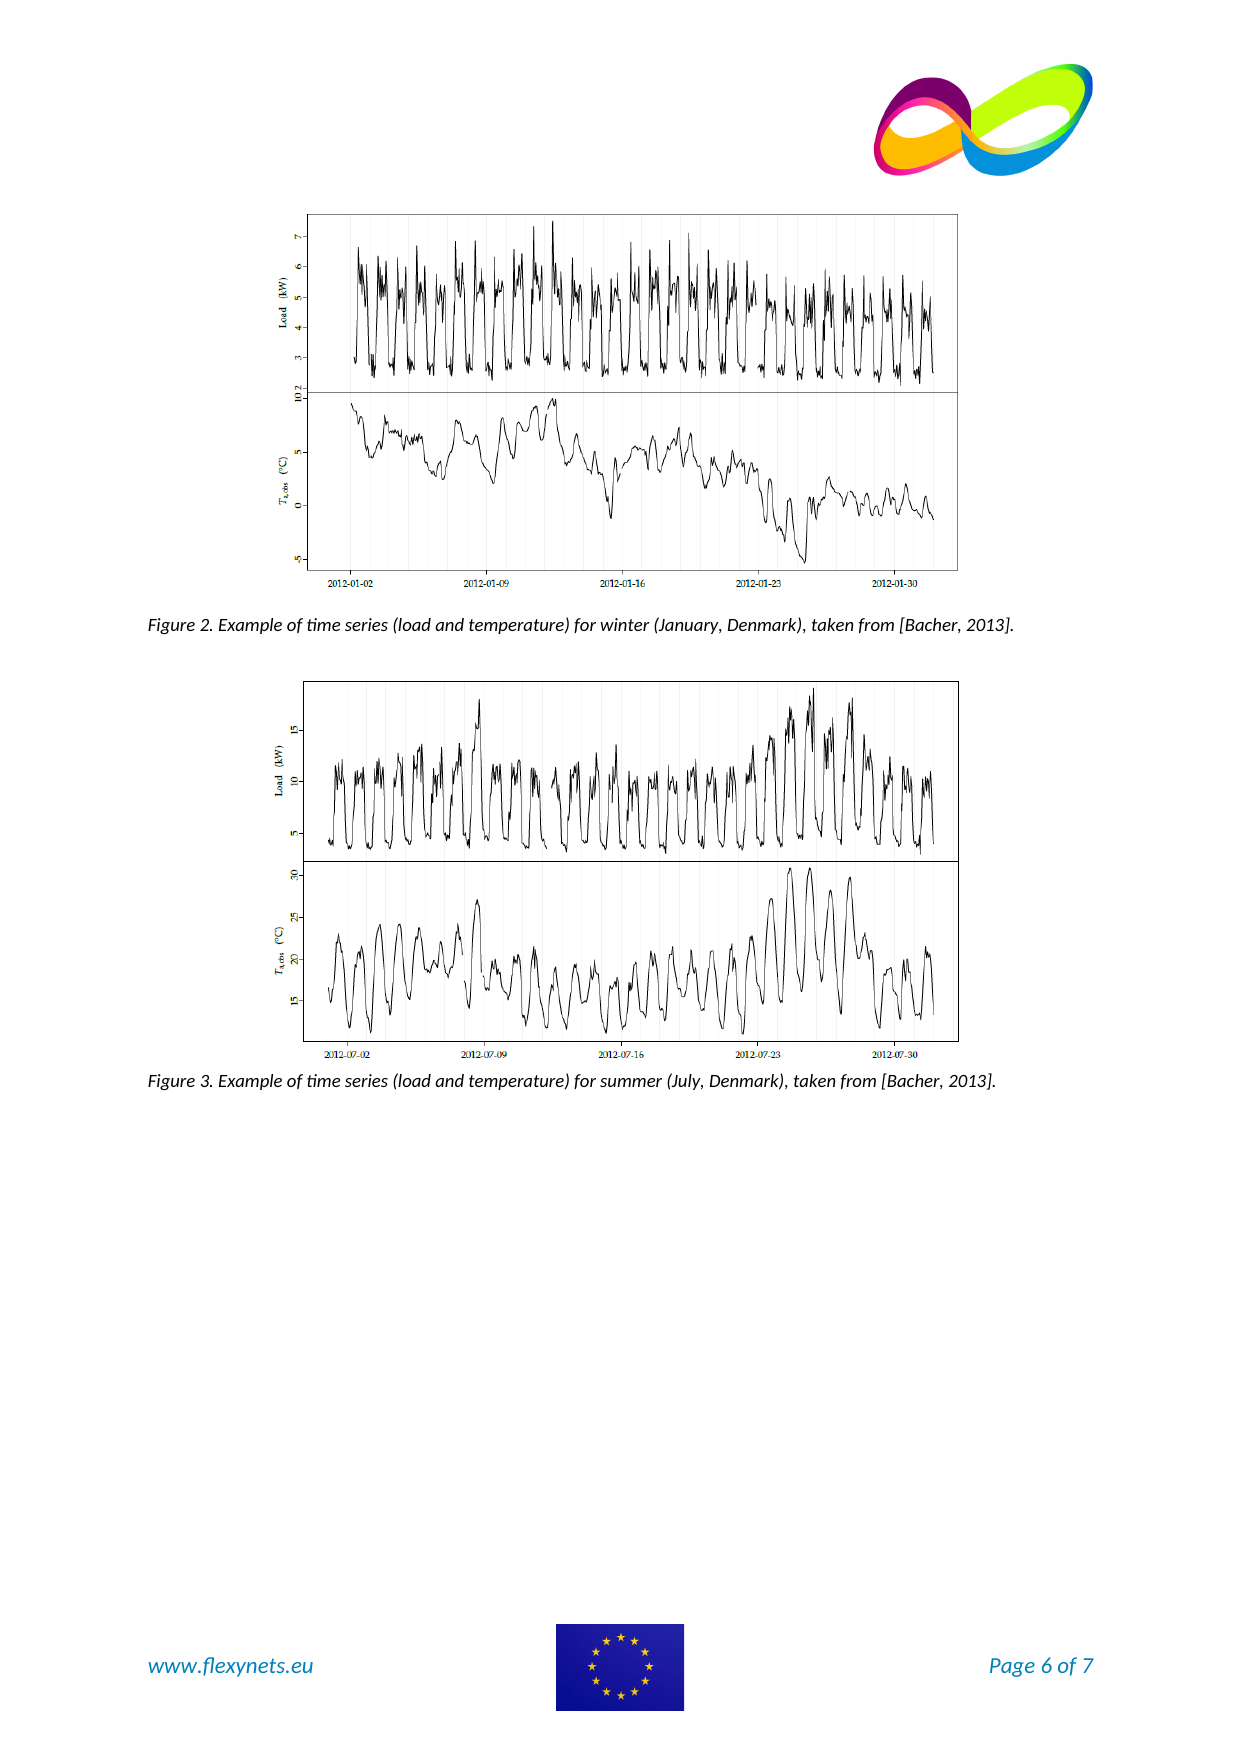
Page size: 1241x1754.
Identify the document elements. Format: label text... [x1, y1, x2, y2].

picture [871, 54, 1093, 182]
picture [265, 675, 975, 1070]
text Figure 2. Example of time series (load and temperature) for winter (January, Denmark), taken from [Bacher, 2013]. [148, 613, 1092, 636]
picture [556, 1624, 685, 1711]
picture [265, 206, 975, 601]
text Figure 3. Example of time series (load and temperature) for summer (July, Denmark), taken from [Bacher, 2013]. [148, 1069, 1092, 1092]
